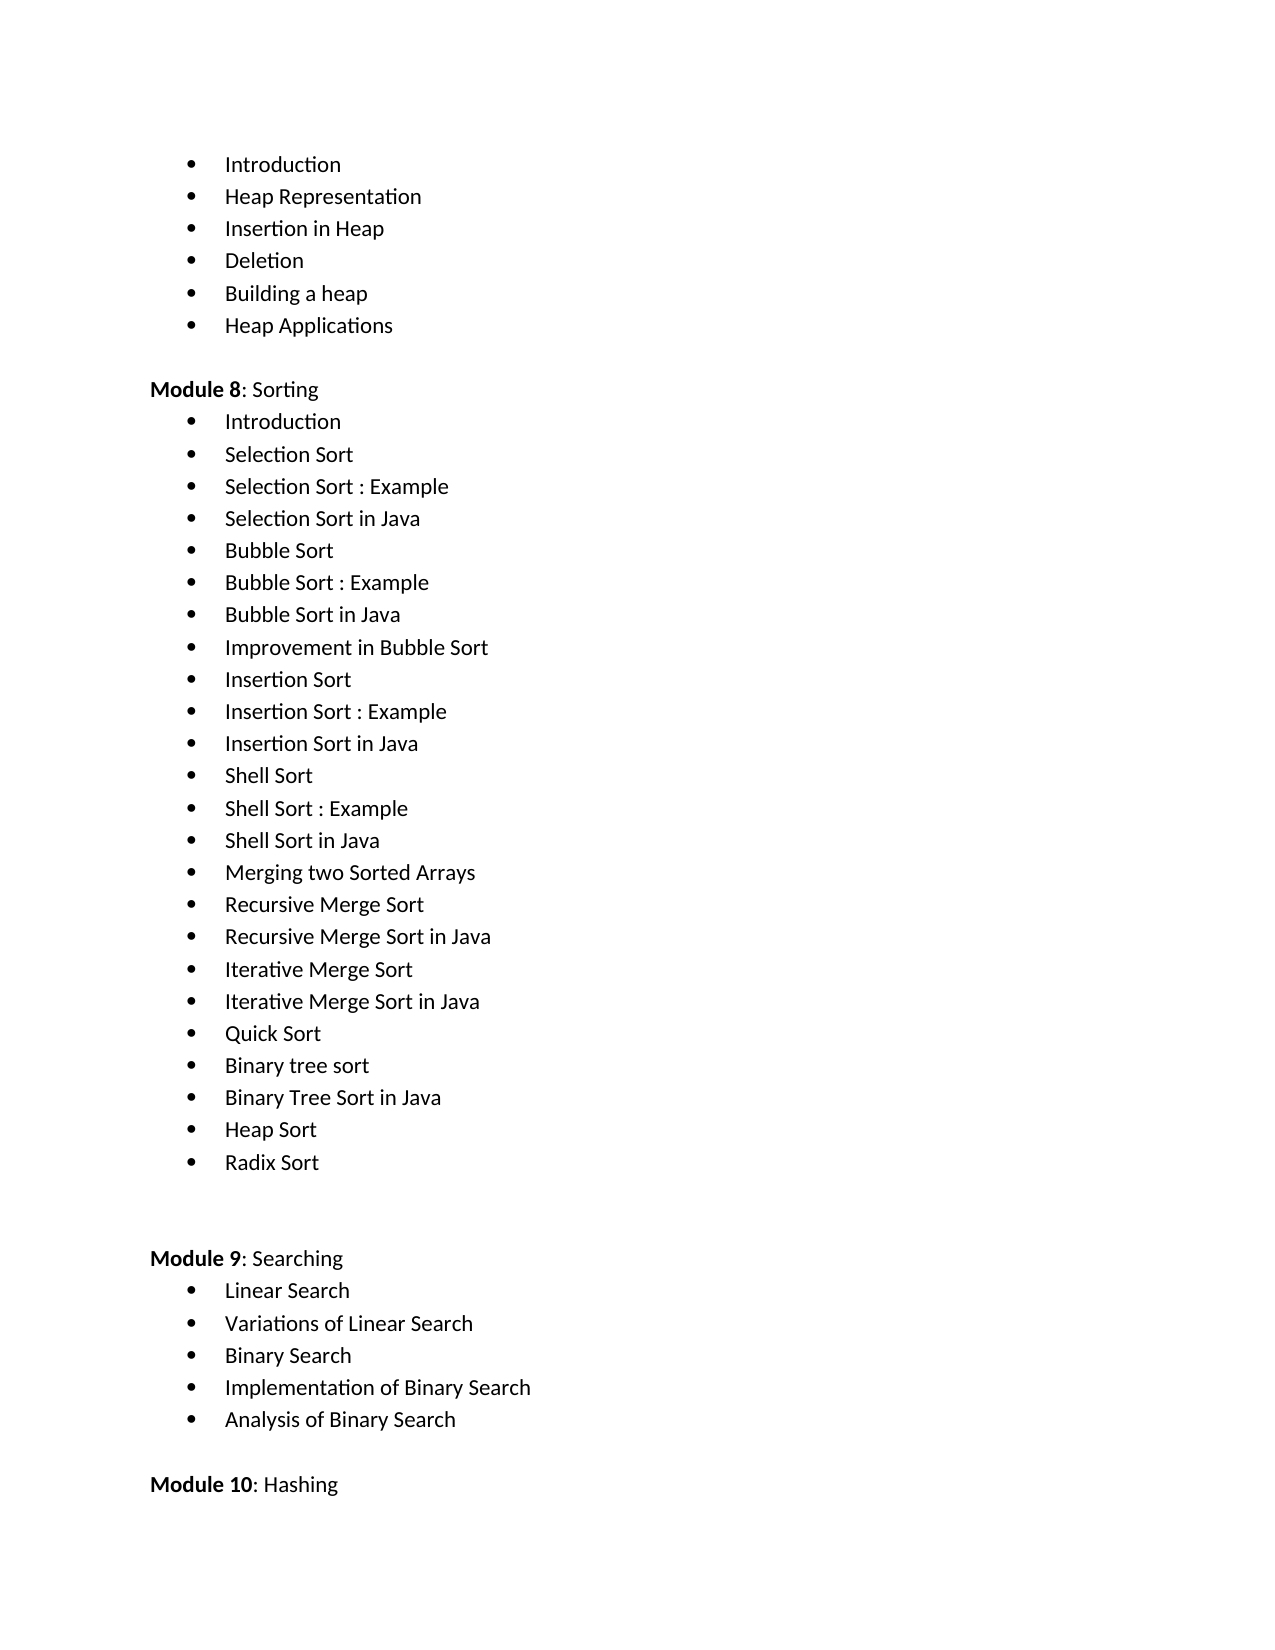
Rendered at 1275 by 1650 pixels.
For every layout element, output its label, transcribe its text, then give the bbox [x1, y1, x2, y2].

text Module 8: Sorting [150, 375, 1125, 403]
list Bubble Sort [187, 536, 1125, 564]
list Merging two Sorted Arrays [187, 858, 1125, 886]
list Recursive Merge Sort in Java [187, 922, 1125, 951]
list Shell Sort [187, 762, 1125, 789]
list Introduction [187, 407, 1125, 436]
list Variations of Linear Search [187, 1309, 1125, 1337]
list Bubble Sort : Example [187, 568, 1125, 596]
list Bubble Sort in Java [187, 601, 1125, 629]
list Heap Applications [187, 311, 1125, 339]
list Heap Sort [187, 1116, 1125, 1144]
list Iterative Merge Sort [187, 955, 1125, 983]
list Binary tree sort [187, 1051, 1125, 1079]
list Analysis of Binary Search [187, 1405, 1125, 1433]
text Module 9: Searching [150, 1244, 1125, 1272]
list Shell Sort : Example [187, 794, 1125, 822]
list Selection Sort : Example [187, 472, 1125, 500]
text Module 10: Hashing [150, 1470, 1125, 1498]
list Radix Sort [187, 1148, 1125, 1176]
list Selection Sort in Java [187, 504, 1125, 532]
list Quick Sort [187, 1019, 1125, 1047]
list Improvement in Bubble Sort [187, 633, 1125, 661]
list Insertion Sort : Example [187, 697, 1125, 725]
list Shell Sort in Java [187, 826, 1125, 854]
list Implementation of Binary Search [187, 1373, 1125, 1401]
list Iterative Merge Sort in Java [187, 987, 1125, 1015]
list Selection Sort [187, 440, 1125, 468]
list Recursive Merge Sort [187, 890, 1125, 918]
list Binary Tree Sort in Java [187, 1083, 1125, 1111]
list Insertion Sort in Java [187, 729, 1125, 757]
list Deletion [187, 247, 1125, 274]
list Introduction [187, 150, 1125, 178]
list Heap Representation [187, 182, 1125, 210]
list Insertion in Heap [187, 214, 1125, 242]
list Binary Search [187, 1341, 1125, 1369]
list Linear Search [187, 1277, 1125, 1304]
list Insertion Sort [187, 665, 1125, 693]
list Building a heap [187, 279, 1125, 307]
